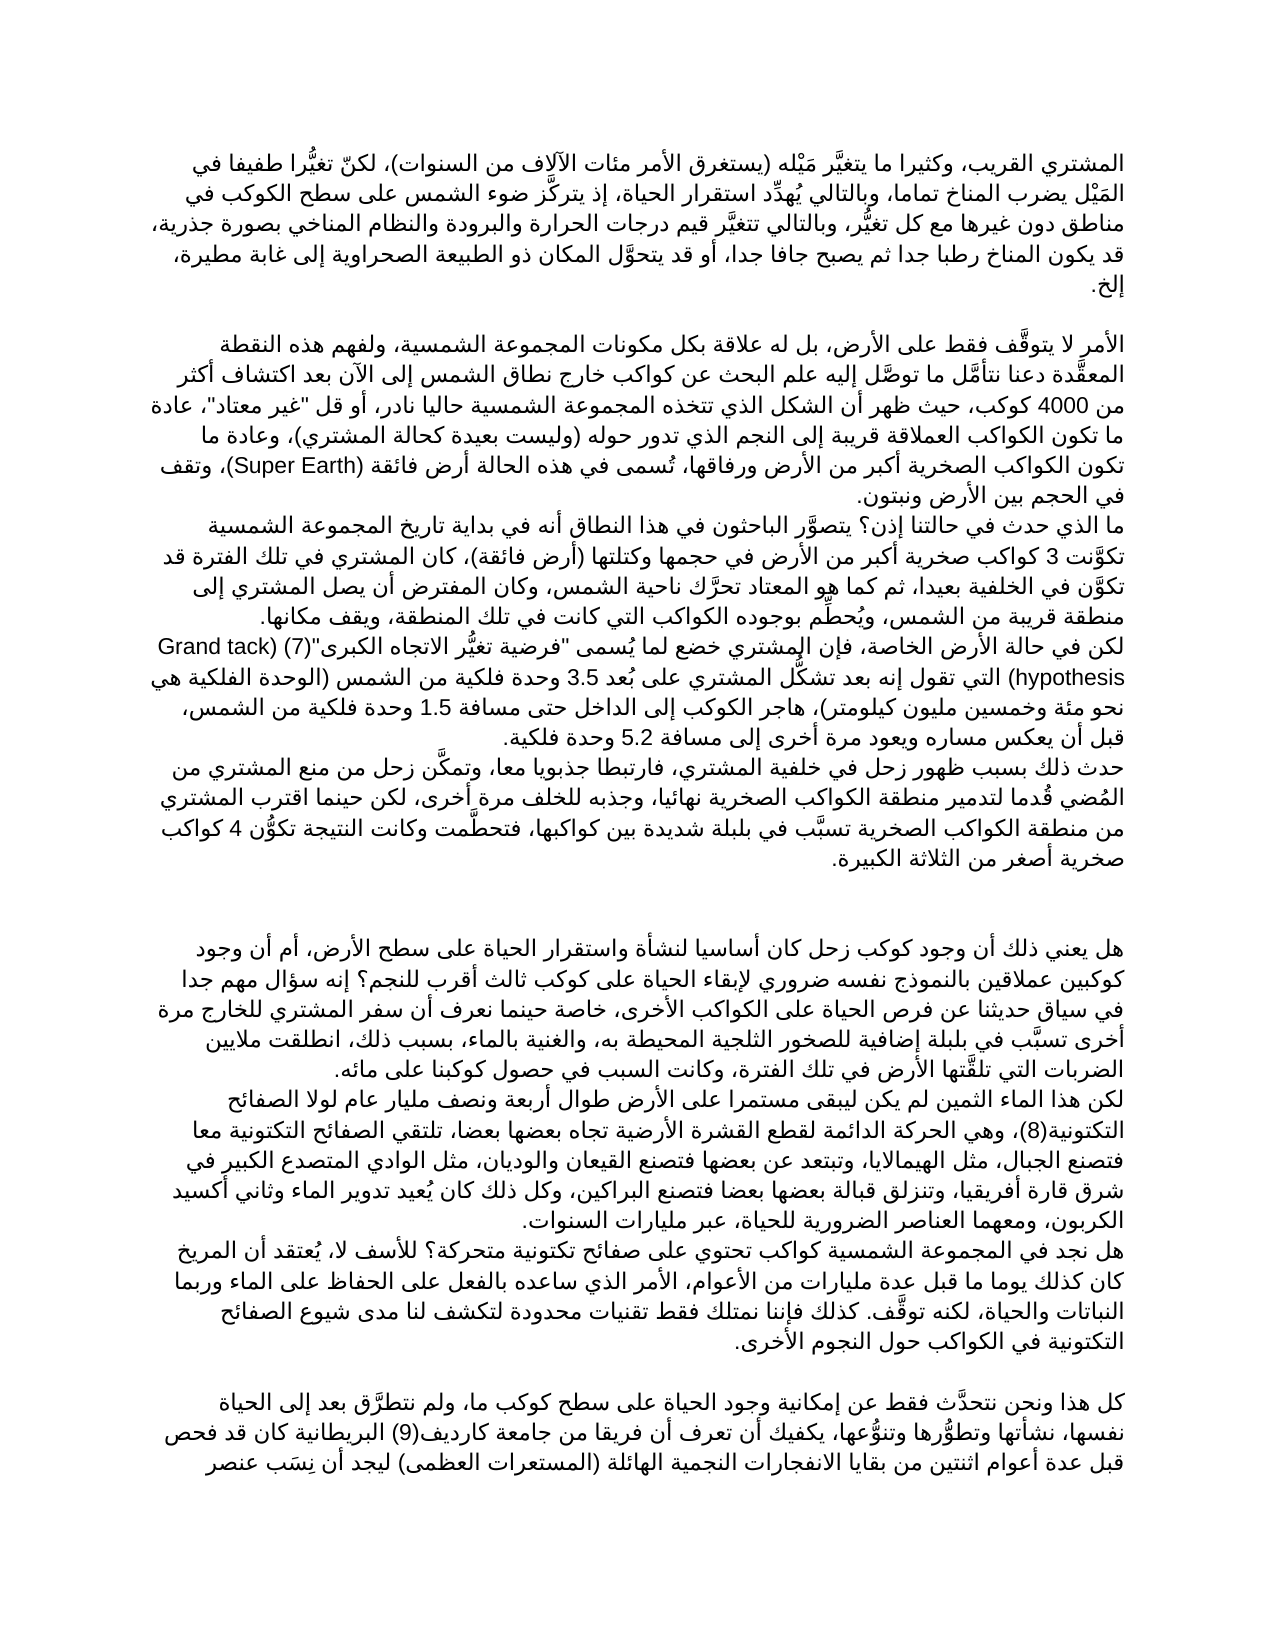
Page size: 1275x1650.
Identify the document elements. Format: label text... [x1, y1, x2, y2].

text ما الذي حدث في حالتنا إذن؟ يتصوَّر الباحثون في هذا النطاق أنه في بداية تاريخ المجموعة الشمسية تكوَّنت 3 كواكب صخرية أكبر من الأرض في حجمها وكتلتها (أرض فائقة)، كان المشتري في تلك الفترة قد تكوَّن في الخلفية بعيدا، ثم كما هو المعتاد تحرَّك ناحية الشمس، وكان المفترض أن يصل المشتري إلى منطقة قريبة من الشمس، ويُحطِّم بوجوده الكواكب التي كانت في تلك المنطقة، ويقف مكانها. [150, 512, 1125, 629]
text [150, 1388, 1125, 1475]
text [150, 150, 1125, 297]
text لكن في حالة الأرض الخاصة، فإن المشتري خضع لما يُسمى "فرضية تغيُّر الاتجاه الكبرى"(7) (Grand tack hypothesis) التي تقول إنه بعد تشكُّل المشتري على بُعد 3.5 وحدة فلكية من الشمس (الوحدة الفلكية هي نحو مئة وخمسين مليون كيلومتر)، هاجر الكوكب إلى الداخل حتى مسافة 1.5 وحدة فلكية من الشمس، قبل أن يعكس مساره ويعود مرة أخرى إلى مسافة 5.2 وحدة فلكية. [150, 633, 1125, 750]
text هل يعني ذلك أن وجود كوكب زحل كان أساسيا لنشأة واستقرار الحياة على سطح الأرض، أم أن وجود كوكبين عملاقين بالنموذج نفسه ضروري لإبقاء الحياة على كوكب ثالث أقرب للنجم؟ إنه سؤال مهم جدا في سياق حديثنا عن فرص الحياة على الكواكب الأخرى، خاصة حينما نعرف أن سفر المشتري للخارج مرة أخرى تسبَّب في بلبلة إضافية للصخور الثلجية المحيطة به، والغنية بالماء، بسبب ذلك، انطلقت ملايين الضربات التي تلقَّتها الأرض في تلك الفترة، وكانت السبب في حصول كوكبنا على مائه. [150, 935, 1125, 1083]
text لكن هذا الماء الثمين لم يكن ليبقى مستمرا على الأرض طوال أربعة ونصف مليار عام لولا الصفائح التكتونية(8)، وهي الحركة الدائمة لقطع القشرة الأرضية تجاه بعضها بعضا، تلتقي الصفائح التكتونية معا فتصنع الجبال، مثل الهيمالايا، وتبتعد عن بعضها فتصنع القيعان والوديان، مثل الوادي المتصدع الكبير في شرق قارة أفريقيا، وتنزلق قبالة بعضها بعضا فتصنع البراكين، وكل ذلك كان يُعيد تدوير الماء وثاني أكسيد الكربون، ومعهما العناصر الضرورية للحياة، عبر مليارات السنوات. [150, 1086, 1125, 1234]
text حدث ذلك بسبب ظهور زحل في خلفية المشتري، فارتبطا جذبويا معا، وتمكَّن زحل من منع المشتري من المُضي قُدما لتدمير منطقة الكواكب الصخرية نهائيا، وجذبه للخلف مرة أخرى، لكن حينما اقترب المشتري من منطقة الكواكب الصخرية تسبَّب في بلبلة شديدة بين كواكبها، فتحطَّمت وكانت النتيجة تكوُّن 4 كواكب صخرية أصغر من الثلاثة الكبيرة. [150, 754, 1125, 871]
text هل نجد في المجموعة الشمسية كواكب تحتوي على صفائح تكتونية متحركة؟ للأسف لا، يُعتقد أن المريخ كان كذلك يوما ما قبل عدة مليارات من الأعوام، الأمر الذي ساعده بالفعل على الحفاظ على الماء وربما النباتات والحياة، لكنه توقَّف. كذلك فإننا نمتلك فقط تقنيات محدودة لتكشف لنا مدى شيوع الصفائح التكتونية في الكواكب حول النجوم الأخرى. [150, 1237, 1125, 1354]
text الأمر لا يتوقَّف فقط على الأرض، بل له علاقة بكل مكونات المجموعة الشمسية، ولفهم هذه النقطة المعقَّدة دعنا نتأمَّل ما توصَّل إليه علم البحث عن كواكب خارج نطاق الشمس إلى الآن بعد اكتشاف أكثر من 4000 كوكب، حيث ظهر أن الشكل الذي تتخذه المجموعة الشمسية حاليا نادر، أو قل "غير معتاد"، عادة ما تكون الكواكب العملاقة قريبة إلى النجم الذي تدور حوله (وليست بعيدة كحالة المشتري)، وعادة ما تكون الكواكب الصخرية أكبر من الأرض ورفاقها، تُسمى في هذه الحالة أرض فائقة (Super Earth)، وتقف في الحجم بين الأرض ونبتون. [150, 331, 1125, 509]
